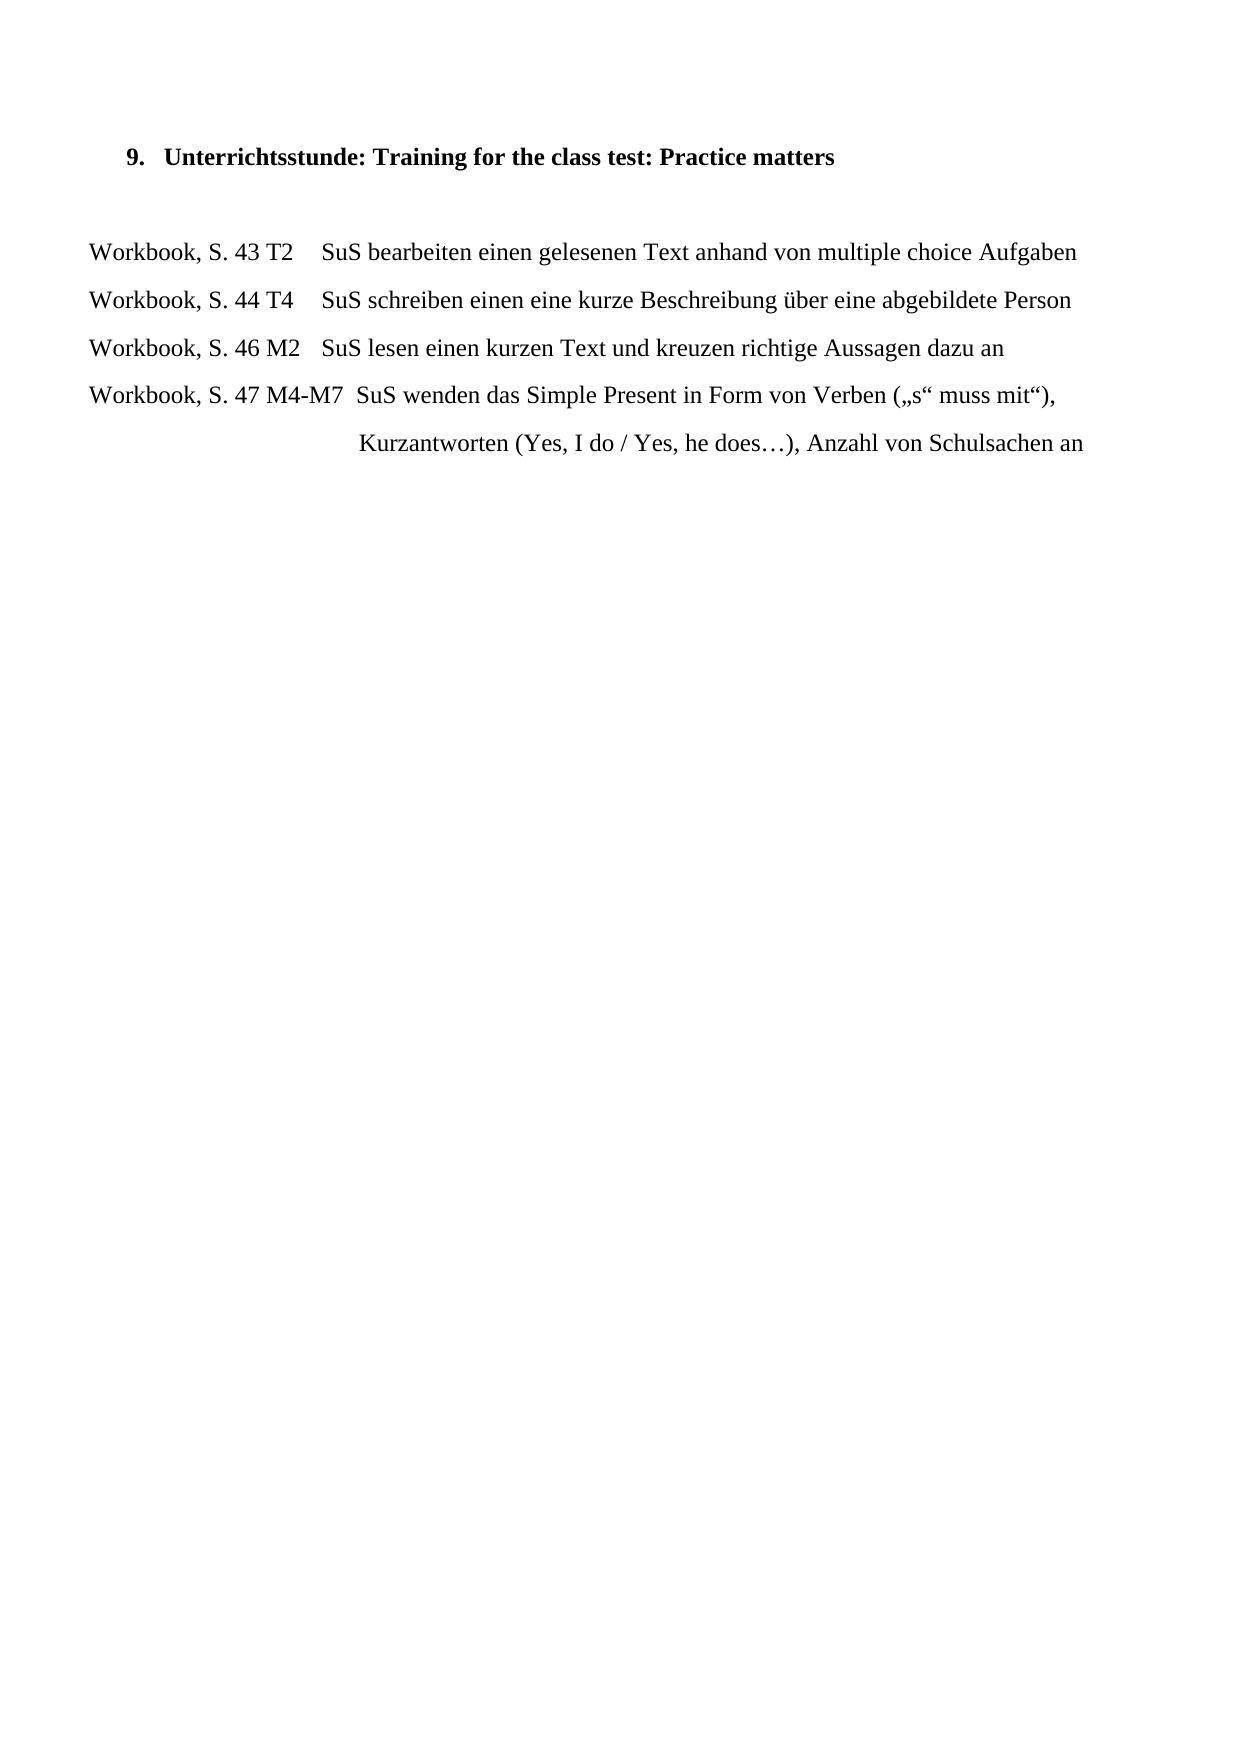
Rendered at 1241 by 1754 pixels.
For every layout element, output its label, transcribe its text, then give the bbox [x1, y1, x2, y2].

text Workbook, S. 43 T2 SuS bearbeiten einen gelesenen Text anhand von multiple choice Aufgaben [89, 237, 1092, 266]
text Workbook, S. 46 M2 SuS lesen einen kurzen Text und kreuzen richtige Aussagen dazu an [89, 333, 1092, 361]
text Kurzantworten (Yes, I do / Yes, he does…), Anzahl von Schulsachen an [89, 428, 1092, 457]
text Workbook, S. 47 M4-M7 SuS wenden das Simple Present in Form von Verben („s“ muss mit“), [89, 380, 1092, 409]
list Unterrichtsstunde: Training for the class test: Practice matters [126, 142, 1092, 171]
text Workbook, S. 44 T4 SuS schreiben einen eine kurze Beschreibung über eine abgebildete Person [89, 285, 1092, 314]
